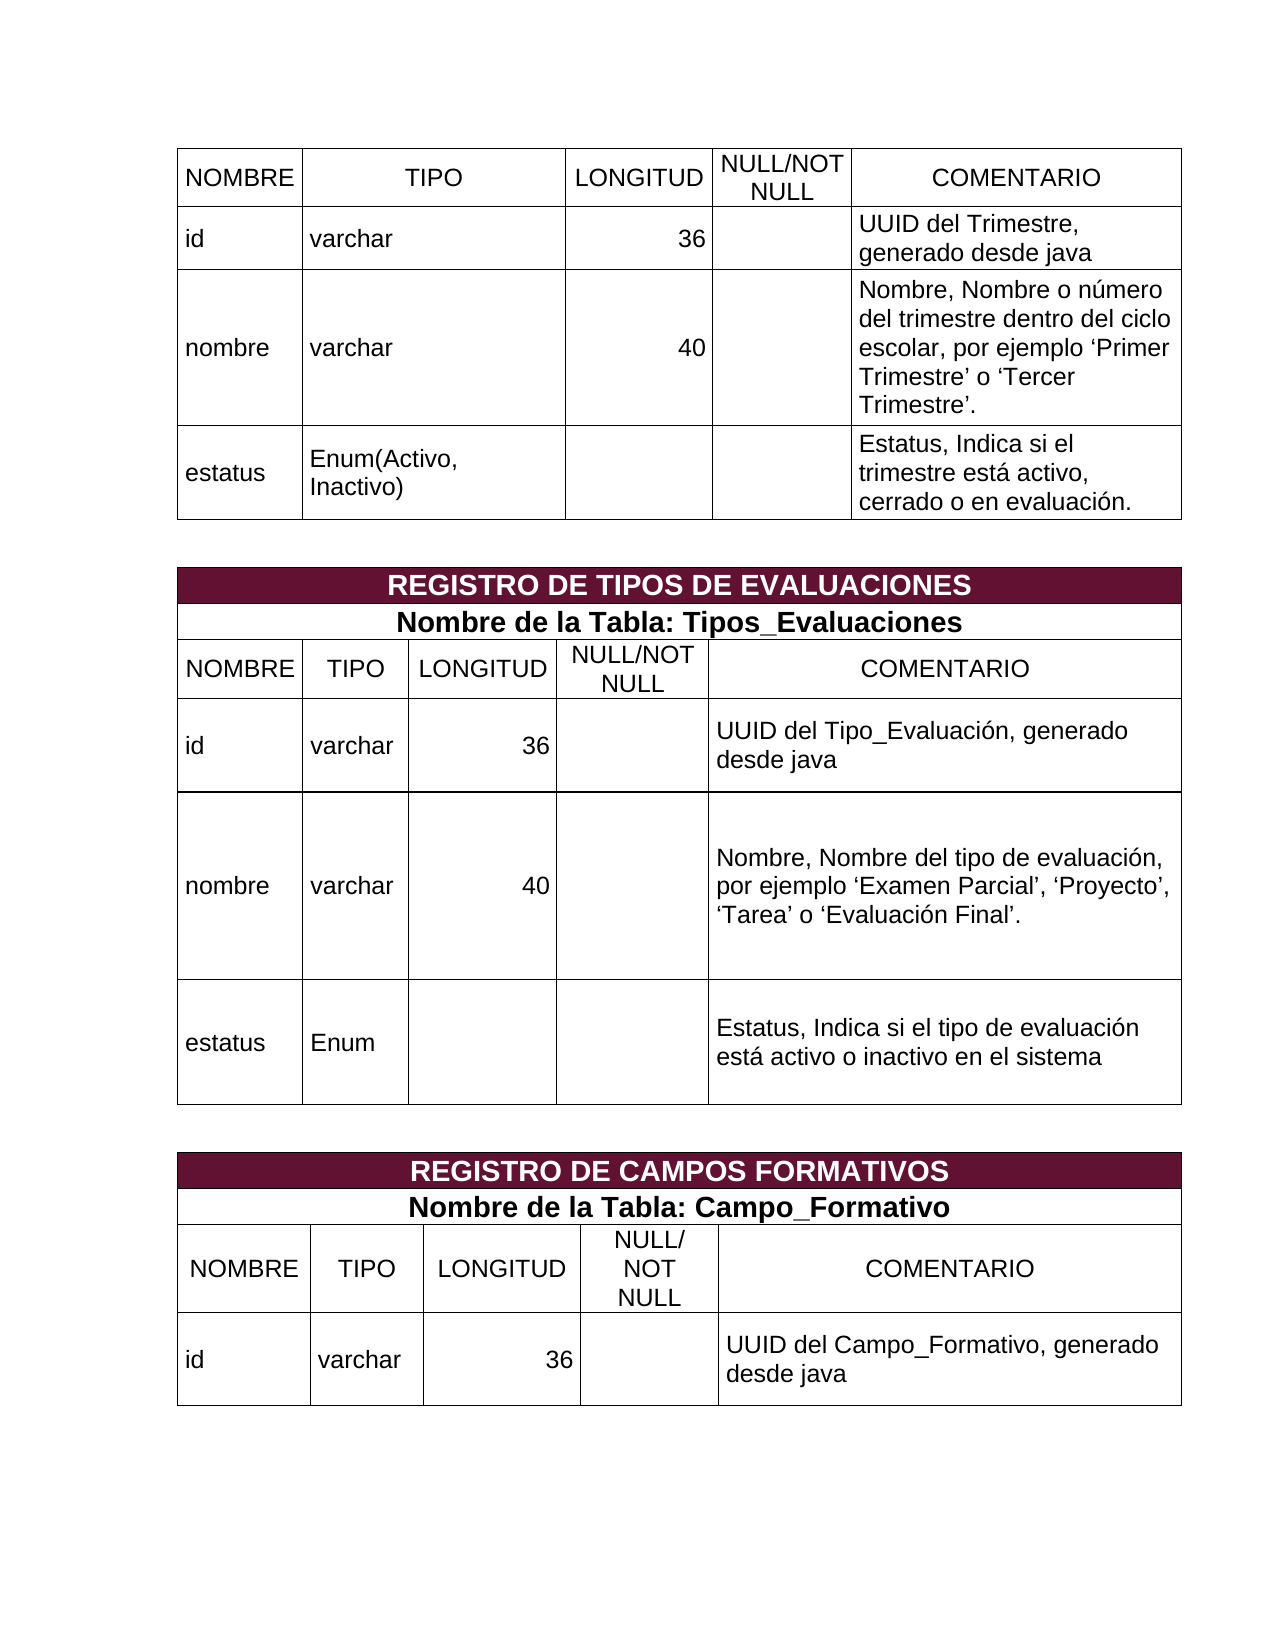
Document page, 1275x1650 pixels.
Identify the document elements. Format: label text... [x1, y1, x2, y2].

table_cell estatus [178, 426, 302, 519]
table_header REGISTRO DE CAMPOS FORMATIVOS [178, 1153, 1181, 1188]
table_cell id [178, 1313, 310, 1405]
table_cell id [178, 207, 302, 269]
table_cell Enum(Activo, Inactivo) [303, 426, 565, 519]
table_cell LONGITUD [566, 149, 712, 206]
table_cell 40 [409, 793, 556, 979]
table_cell Nombre, Nombre o número del trimestre dentro del ciclo escolar, por ejemplo ‘Primer Trimestre’ o ‘Tercer Trimestre’. [852, 270, 1181, 425]
table_cell [713, 207, 851, 269]
table_cell NOMBRE [178, 149, 302, 206]
table_cell nombre [178, 793, 302, 979]
table_cell Estatus, Indica si el tipo de evaluación está activo o inactivo en el sistema [709, 980, 1181, 1104]
table_cell nombre [178, 270, 302, 425]
table_cell TIPO [303, 640, 408, 698]
table_cell COMENTARIO [709, 640, 1181, 698]
table_cell [557, 980, 708, 1104]
table_cell [566, 426, 712, 519]
table_cell NULL/NOT NULL [581, 1225, 718, 1312]
table_cell Nombre de la Tabla: Tipos_Evaluaciones [178, 604, 1181, 639]
table_cell LONGITUD [424, 1225, 580, 1312]
table_cell varchar [303, 699, 408, 791]
table_cell TIPO [303, 149, 565, 206]
table_cell COMENTARIO [852, 149, 1181, 206]
table_cell COMENTARIO [719, 1225, 1181, 1312]
table_cell 36 [566, 207, 712, 269]
table_cell NOMBRE [178, 640, 302, 698]
table_cell estatus [178, 980, 302, 1104]
table_cell varchar [303, 270, 565, 425]
table_cell [713, 426, 851, 519]
table_cell [581, 1313, 718, 1405]
table_cell Nombre, Nombre del tipo de evaluación, por ejemplo ‘Examen Parcial’, ‘Proyecto’, ‘Tarea’ o ‘Evaluación Final’. [709, 793, 1181, 979]
table_cell UUID del Campo_Formativo, generado desde java [719, 1313, 1181, 1405]
table_cell UUID del Trimestre, generado desde java [852, 207, 1181, 269]
table_cell UUID del Tipo_Evaluación, generado desde java [709, 699, 1181, 791]
table_cell [557, 699, 708, 791]
table_header REGISTRO DE TIPOS DE EVALUACIONES [178, 568, 1181, 603]
table_cell LONGITUD [409, 640, 556, 698]
table_cell [557, 793, 708, 979]
table_cell NULL/NOT NULL [557, 640, 708, 698]
table_cell 36 [409, 699, 556, 791]
table_cell NULL/NOT NULL [713, 149, 851, 206]
table_cell id [178, 699, 302, 791]
table_cell Nombre de la Tabla: Campo_Formativo [178, 1189, 1181, 1224]
table_cell [409, 980, 556, 1104]
table_cell varchar [303, 793, 408, 979]
table_cell Enum [303, 980, 408, 1104]
table_cell [713, 270, 851, 425]
table_cell NOMBRE [178, 1225, 310, 1312]
table_cell varchar [311, 1313, 423, 1405]
table_cell TIPO [311, 1225, 423, 1312]
table_cell 36 [424, 1313, 580, 1405]
table_cell Estatus, Indica si el trimestre está activo, cerrado o en evaluación. [852, 426, 1181, 519]
table_cell 40 [566, 270, 712, 425]
table_cell varchar [303, 207, 565, 269]
